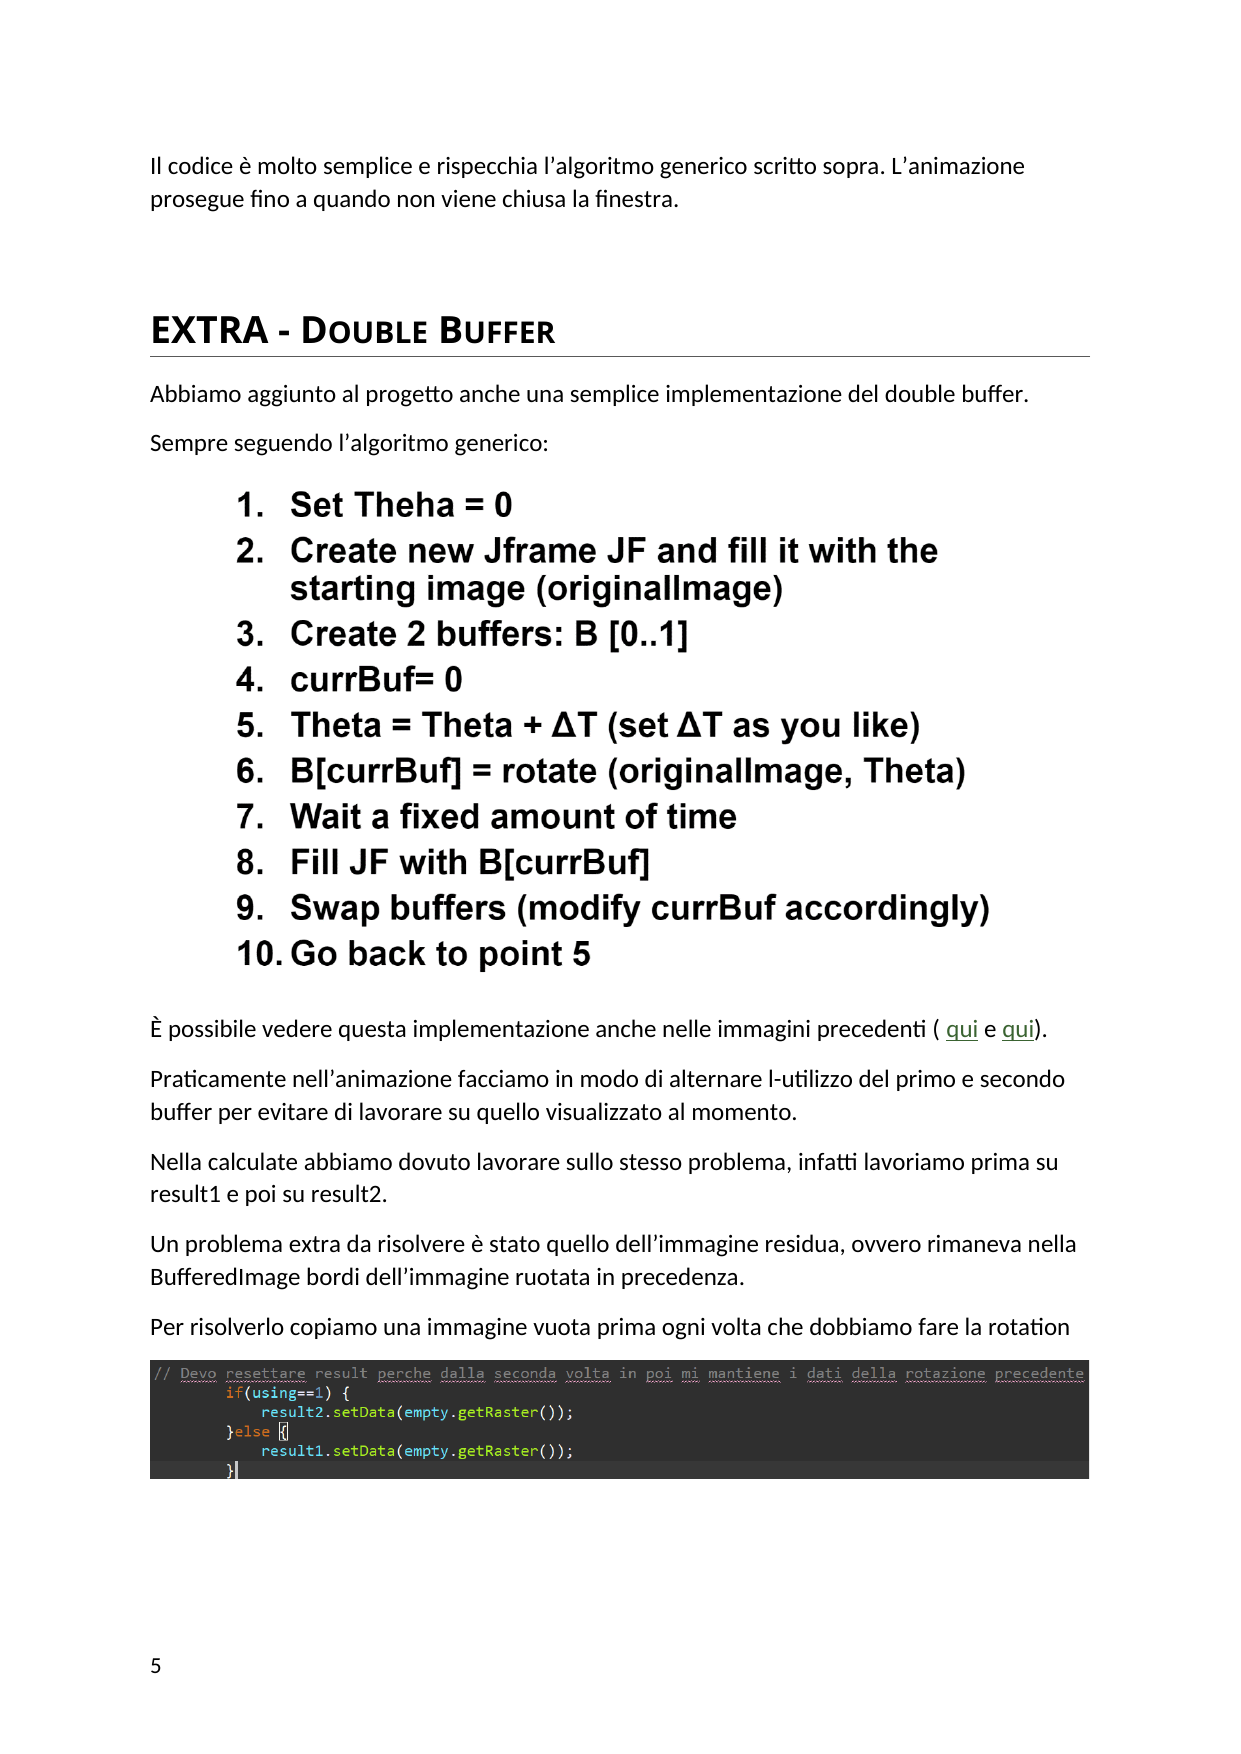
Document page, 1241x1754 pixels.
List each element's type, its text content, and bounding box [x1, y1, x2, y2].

subtitle EXTRA - Double Buffer [150, 303, 1090, 356]
picture [150, 1360, 1090, 1479]
picture [225, 477, 1015, 995]
text Il codice è molto semplice e rispecchia l’algoritmo generico scritto sopra. L’animazione prosegue fino a quando non viene chiusa la finestra. [150, 150, 1090, 213]
text Abbiamo aggiunto al progetto anche una semplice implementazione del double buffer. [150, 378, 1090, 408]
text Sempre seguendo l’algoritmo generico: [150, 427, 1090, 458]
text Praticamente nell’animazione facciamo in modo di alternare l-utilizzo del primo e secondo buffer per evitare di lavorare su quello visualizzato al momento. [150, 1063, 1090, 1127]
text È possibile vedere questa implementazione anche nelle immagini precedenti ( qui e qui). [150, 1014, 1090, 1044]
text Per risolverlo copiamo una immagine vuota prima ogni volta che dobbiamo fare la rotation [150, 1311, 1090, 1341]
text Un problema extra da risolvere è stato quello dell’immagine residua, ovvero rimaneva nella BufferedImage bordi dell’immagine ruotata in precedenza. [150, 1228, 1090, 1292]
text Nella calculate abbiamo dovuto lavorare sullo stesso problema, infatti lavoriamo prima su result1 e poi su result2. [150, 1146, 1090, 1209]
